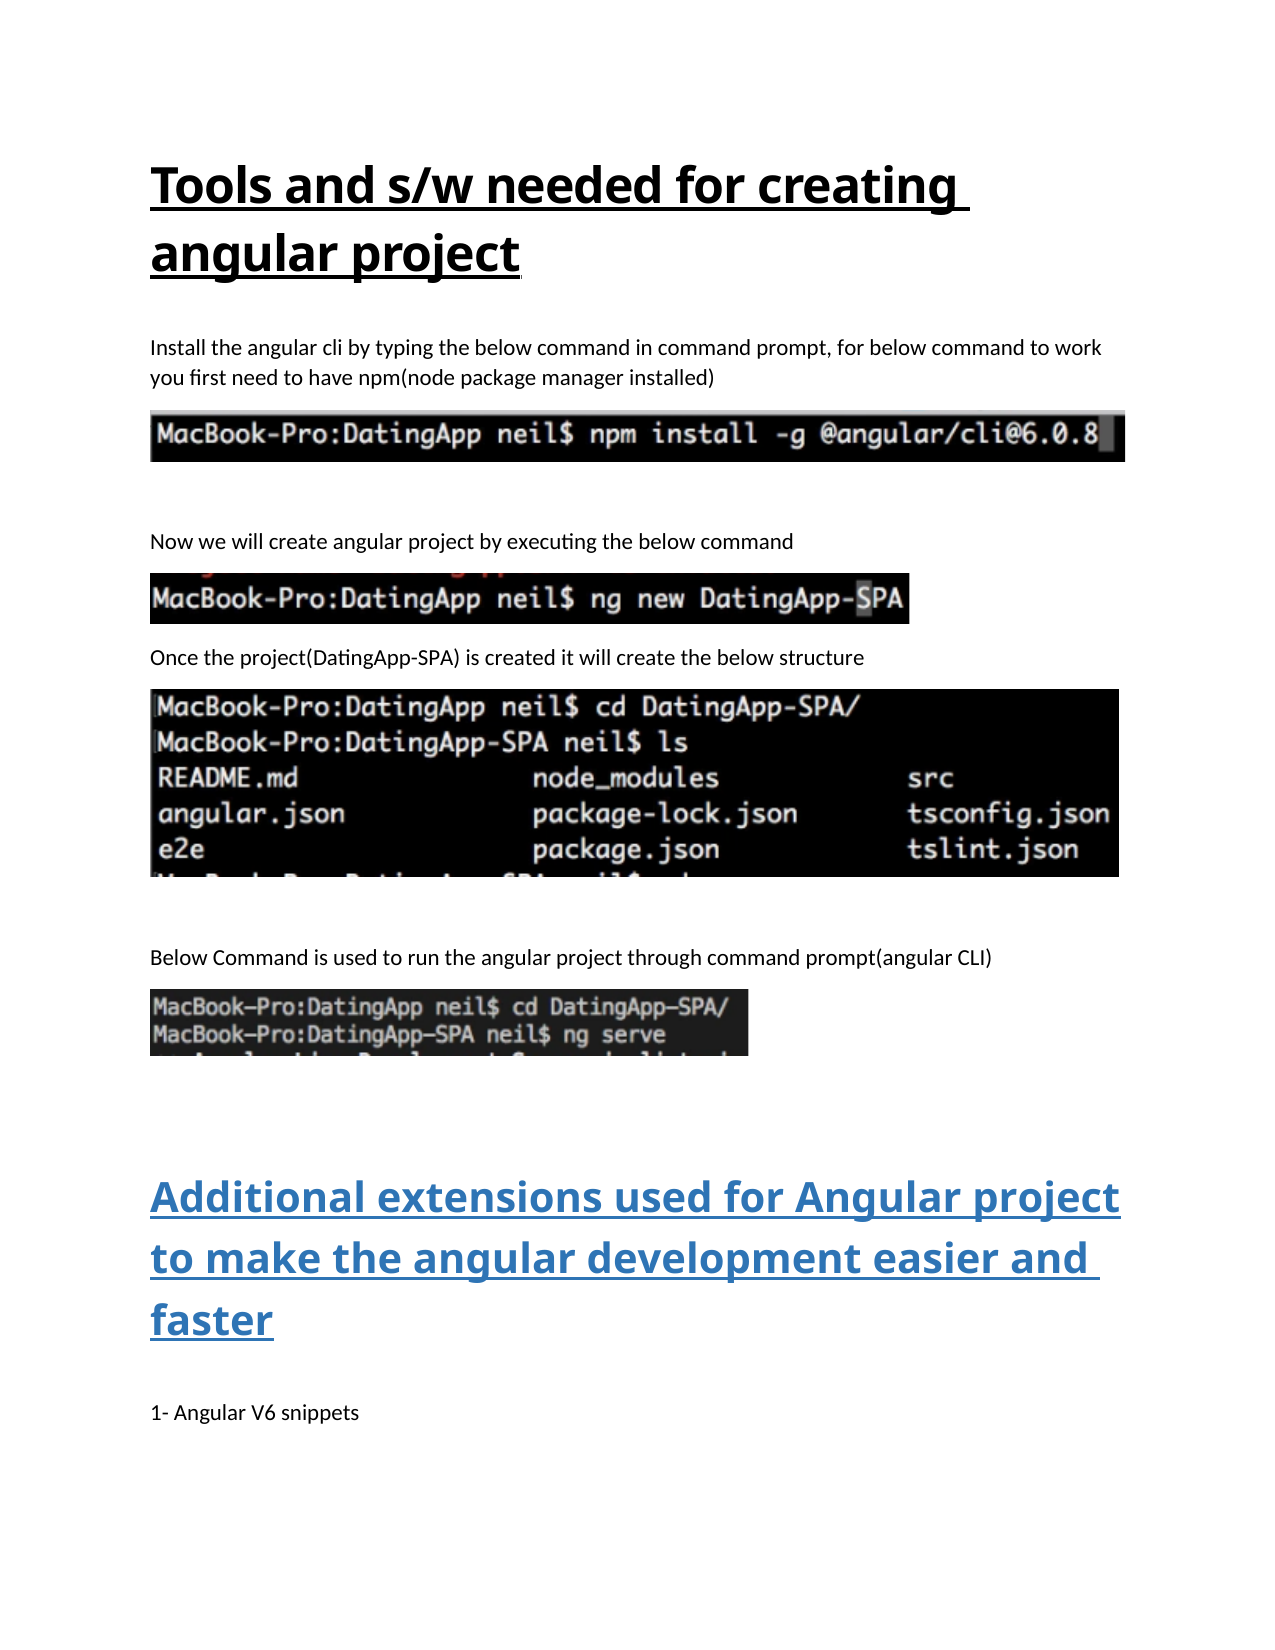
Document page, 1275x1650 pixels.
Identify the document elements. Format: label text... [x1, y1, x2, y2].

subtitle Additional extensions used for Angular project to make the angular development easier and faster [150, 1168, 1125, 1347]
text Below Command is used to run the angular project through command prompt(angular CLI) [150, 943, 1125, 971]
text Now we will create angular project by executing the below command [150, 527, 1125, 555]
picture [150, 410, 1125, 462]
text 1- Angular V6 snippets [150, 1398, 1125, 1426]
picture [150, 573, 910, 624]
picture [150, 689, 1119, 877]
picture [150, 989, 749, 1056]
text Once the project(DatingApp-SPA) is created it will create the below structure [150, 643, 1125, 671]
title Tools and s/w needed for creating angular project [150, 150, 1125, 286]
text Install the angular cli by typing the below command in command prompt, for below command to work you first need to have npm(node package manager installed) [150, 333, 1125, 391]
